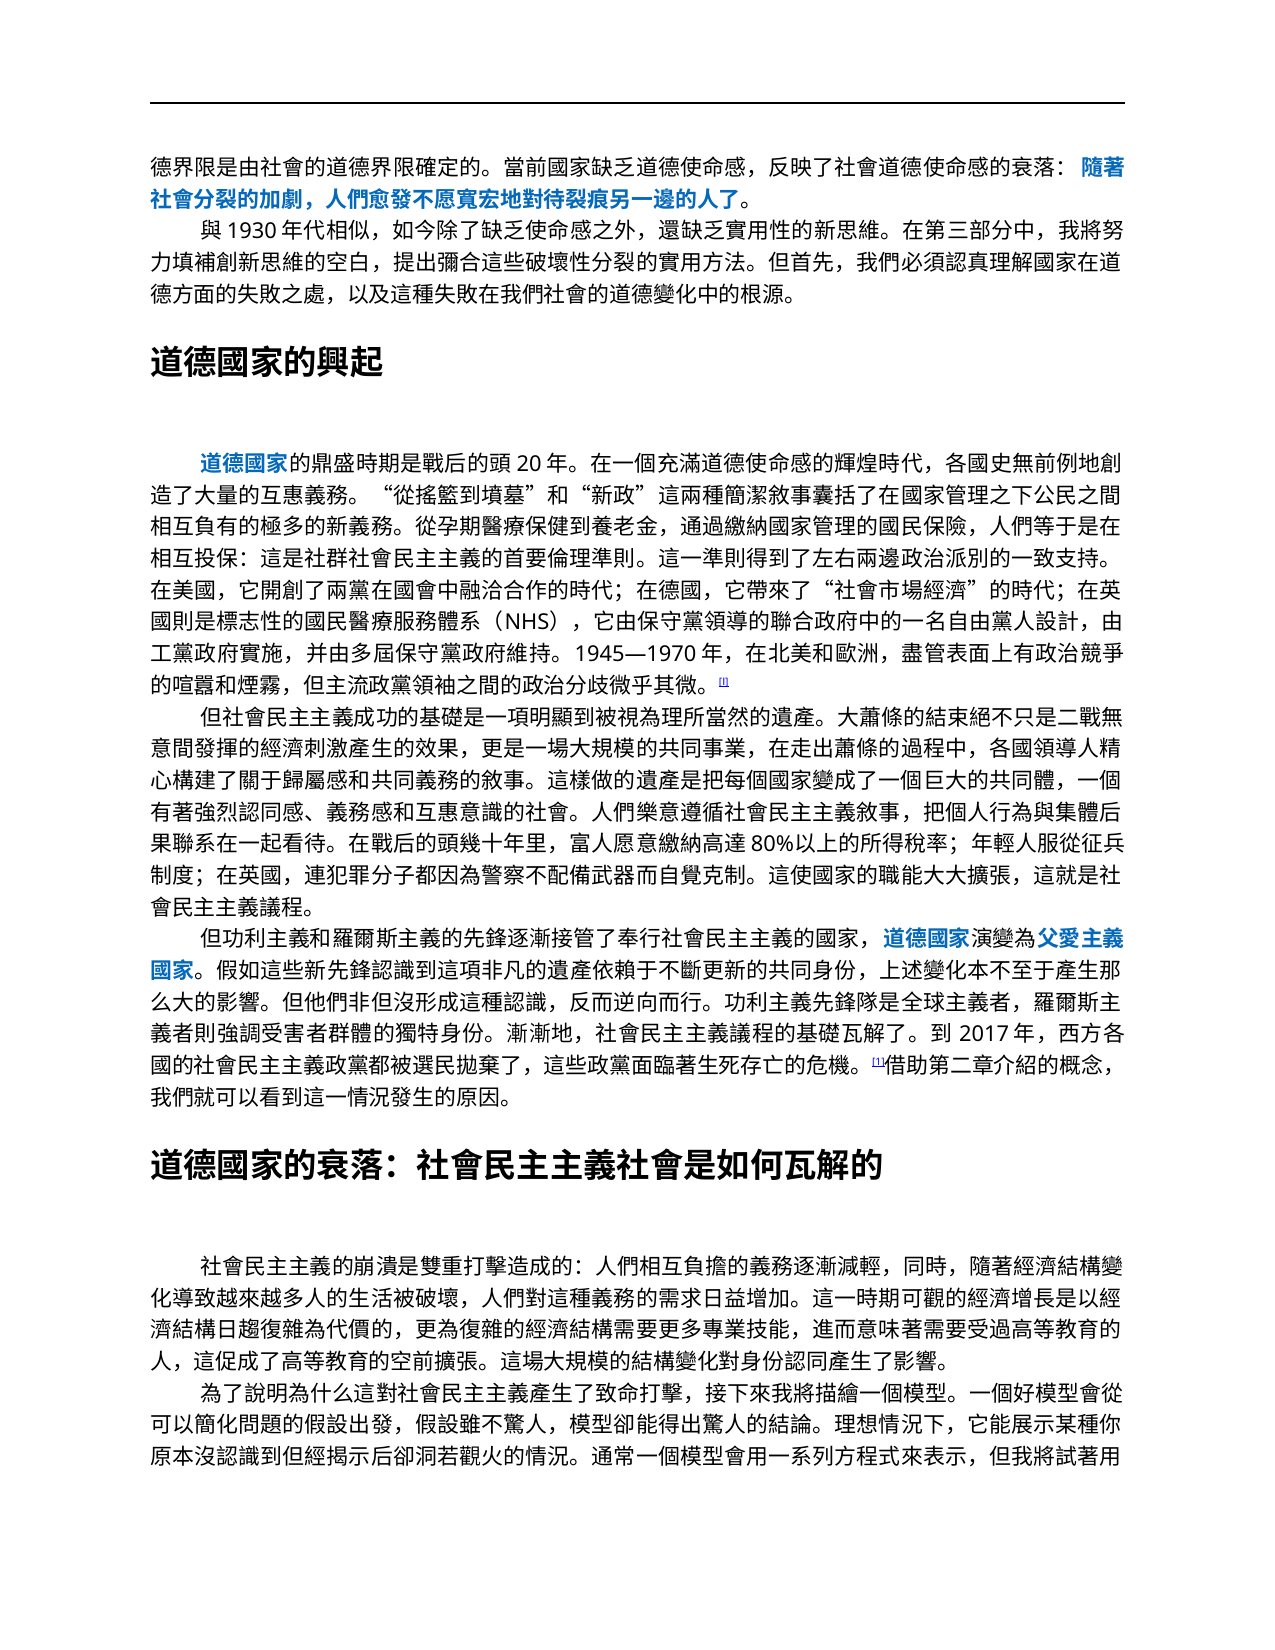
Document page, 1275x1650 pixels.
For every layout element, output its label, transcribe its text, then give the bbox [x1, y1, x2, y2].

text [150, 1376, 1125, 1471]
subtitle 道德國家的衰落：社會民主主義社會是如何瓦解的 [150, 1138, 1125, 1187]
text 與1930年代相似，如今除了缺乏使命感之外，還缺乏實用性的新思維。在第三部分中，我將努力填補創新思維的空白，提出彌合這些破壞性分裂的實用方法。但首先，我們必須認真理解國家在道德方面的失敗之處，以及這種失敗在我們社會的道德變化中的根源。 [150, 213, 1125, 308]
text 道德國家的鼎盛時期是戰后的頭20年。在一個充滿道德使命感的輝煌時代，各國史無前例地創造了大量的互惠義務。“從搖籃到墳墓”和“新政”這兩種簡潔敘事囊括了在國家管理之下公民之間相互負有的極多的新義務。從孕期醫療保健到養老金，通過繳納國家管理的國民保險，人們等于是在相互投保：這是社群社會民主主義的首要倫理準則。這一準則得到了左右兩邊政治派別的一致支持。在美國，它開創了兩黨在國會中融洽合作的時代；在德國，它帶來了“社會市場經濟”的時代；在英國則是標志性的國民醫療服務體系（NHS），它由保守黨領導的聯合政府中的一名自由黨人設計，由工黨政府實施，并由多屆保守黨政府維持。1945—1970年，在北美和歐洲，盡管表面上有政治競爭的喧囂和煙霧，但主流政黨領袖之間的政治分歧微乎其微。[Ⅰ] [150, 446, 1125, 699]
text 社會民主主義的崩潰是雙重打擊造成的：人們相互負擔的義務逐漸減輕，同時，隨著經濟結構變化導致越來越多人的生活被破壞，人們對這種義務的需求日益增加。這一時期可觀的經濟增長是以經濟結構日趨復雜為代價的，更為復雜的經濟結構需要更多專業技能，進而意味著需要受過高等教育的人，這促成了高等教育的空前擴張。這場大規模的結構變化對身份認同產生了影響。 [150, 1249, 1125, 1376]
subtitle 道德國家的興起 [150, 336, 1125, 384]
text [150, 150, 1125, 213]
text 但功利主義和羅爾斯主義的先鋒逐漸接管了奉行社會民主主義的國家，道德國家演變為父愛主義國家。假如這些新先鋒認識到這項非凡的遺產依賴于不斷更新的共同身份，上述變化本不至于產生那么大的影響。但他們非但沒形成這種認識，反而逆向而行。功利主義先鋒隊是全球主義者，羅爾斯主義者則強調受害者群體的獨特身份。漸漸地，社會民主主義議程的基礎瓦解了。到2017年，西方各國的社會民主主義政黨都被選民拋棄了，這些政黨面臨著生死存亡的危機。[1]借助第二章介紹的概念，我們就可以看到這一情況發生的原因。 [150, 921, 1125, 1111]
text 但社會民主主義成功的基礎是一項明顯到被視為理所當然的遺產。大蕭條的結束絕不只是二戰無意間發揮的經濟刺激產生的效果，更是一場大規模的共同事業，在走出蕭條的過程中，各國領導人精心構建了關于歸屬感和共同義務的敘事。這樣做的遺產是把每個國家變成了一個巨大的共同體，一個有著強烈認同感、義務感和互惠意識的社會。人們樂意遵循社會民主主義敘事，把個人行為與集體后果聯系在一起看待。在戰后的頭幾十年里，富人愿意繳納高達80%以上的所得稅率；年輕人服從征兵制度；在英國，連犯罪分子都因為警察不配備武器而自覺克制。這使國家的職能大大擴張，這就是社會民主主義議程。 [150, 699, 1125, 921]
